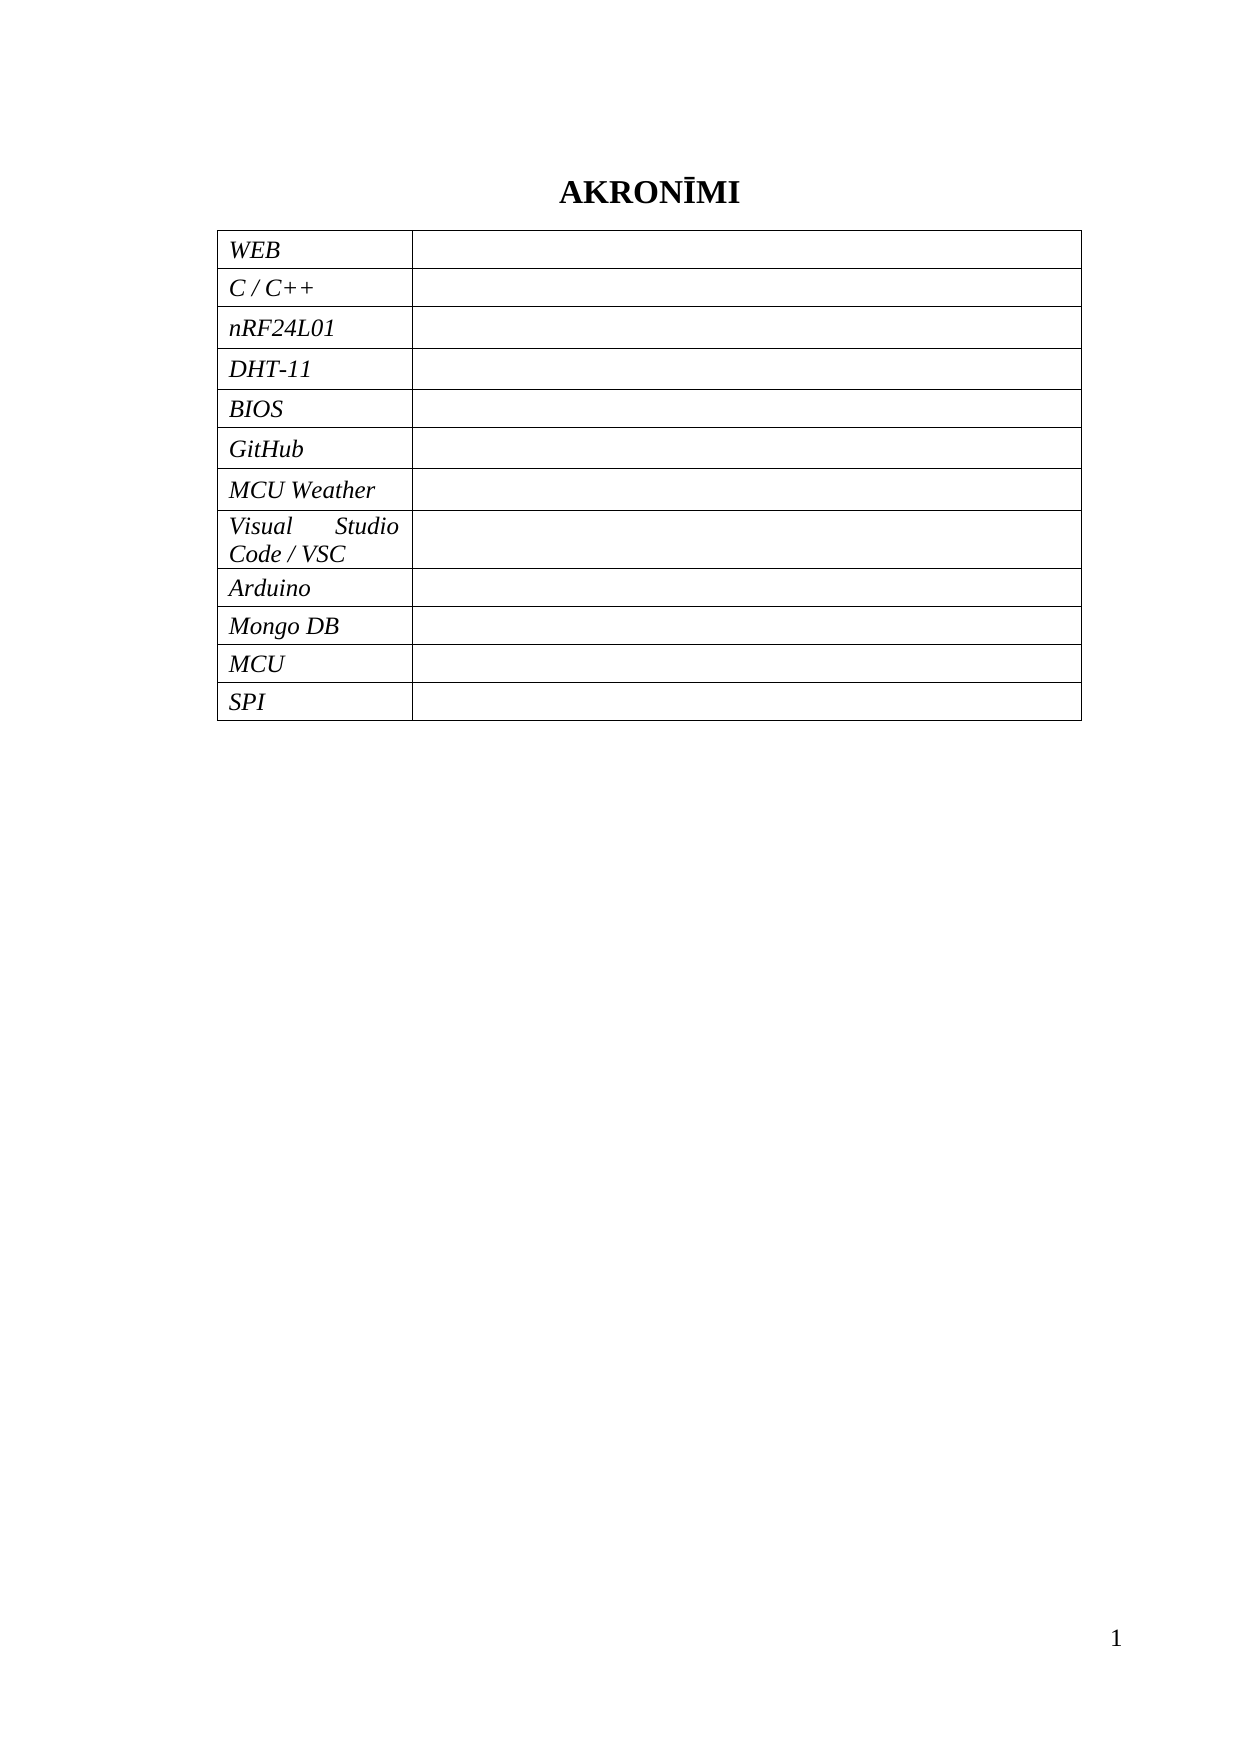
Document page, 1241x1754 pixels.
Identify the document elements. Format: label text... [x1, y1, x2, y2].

subtitle AKRONĪMI [177, 173, 1122, 211]
table_cell C / C++ [218, 269, 412, 306]
table_cell [413, 269, 1081, 306]
table_cell DHT-11 [218, 349, 412, 389]
table_cell [413, 511, 1081, 568]
table_header [413, 231, 1081, 268]
table_cell [413, 683, 1081, 720]
table_cell [413, 390, 1081, 427]
table_cell [413, 645, 1081, 682]
table_cell BIOS [218, 390, 412, 427]
table_cell Arduino [218, 569, 412, 606]
table_cell nRF24L01 [218, 307, 412, 348]
table_cell [413, 569, 1081, 606]
table_cell Mongo DB [218, 607, 412, 644]
table_header WEB [218, 231, 412, 268]
table_cell MCU [218, 645, 412, 682]
table_cell [413, 428, 1081, 468]
table_cell Visual Studio Code / VSC [218, 511, 412, 568]
table_cell [413, 607, 1081, 644]
table_cell [413, 349, 1081, 389]
table_cell MCU Weather [218, 469, 412, 510]
table_cell [413, 469, 1081, 510]
table_cell [413, 307, 1081, 348]
table_cell SPI [218, 683, 412, 720]
table_cell GitHub [218, 428, 412, 468]
